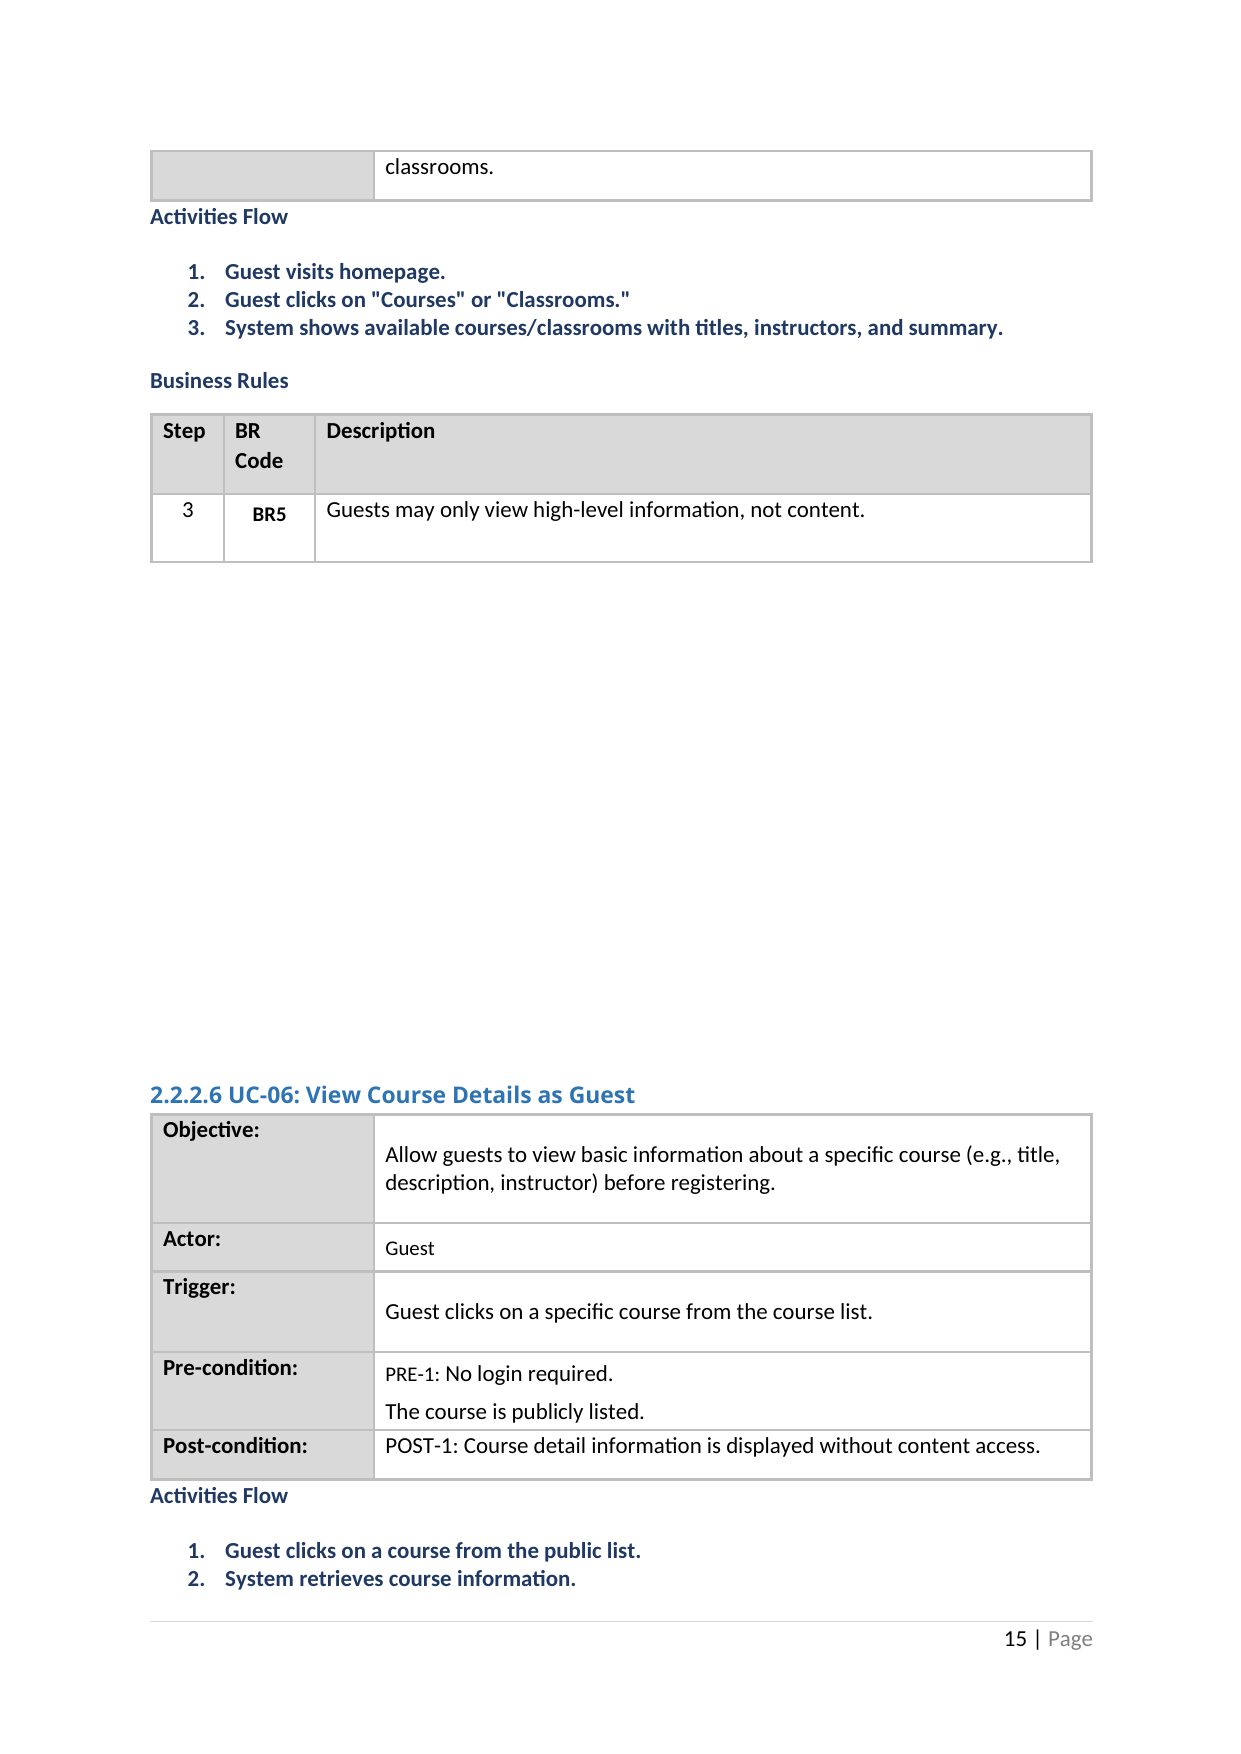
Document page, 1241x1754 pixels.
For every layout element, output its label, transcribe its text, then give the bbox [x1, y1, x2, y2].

text Activities Flow [150, 1481, 1093, 1509]
list Guest visits homepage. [187, 257, 1093, 285]
list System shows available courses/classrooms with titles, instructors, and summary. [187, 313, 1093, 341]
text Activities Flow [150, 202, 1093, 230]
list System retrieves course information. [187, 1564, 1093, 1592]
subtitle 2.2.2.6 UC-06: View Course Details as Guest [150, 1079, 1093, 1110]
list Guest clicks on "Courses" or "Classrooms." [187, 285, 1093, 313]
list Guest clicks on a course from the public list. [187, 1536, 1093, 1564]
text Business Rules [150, 366, 1093, 394]
